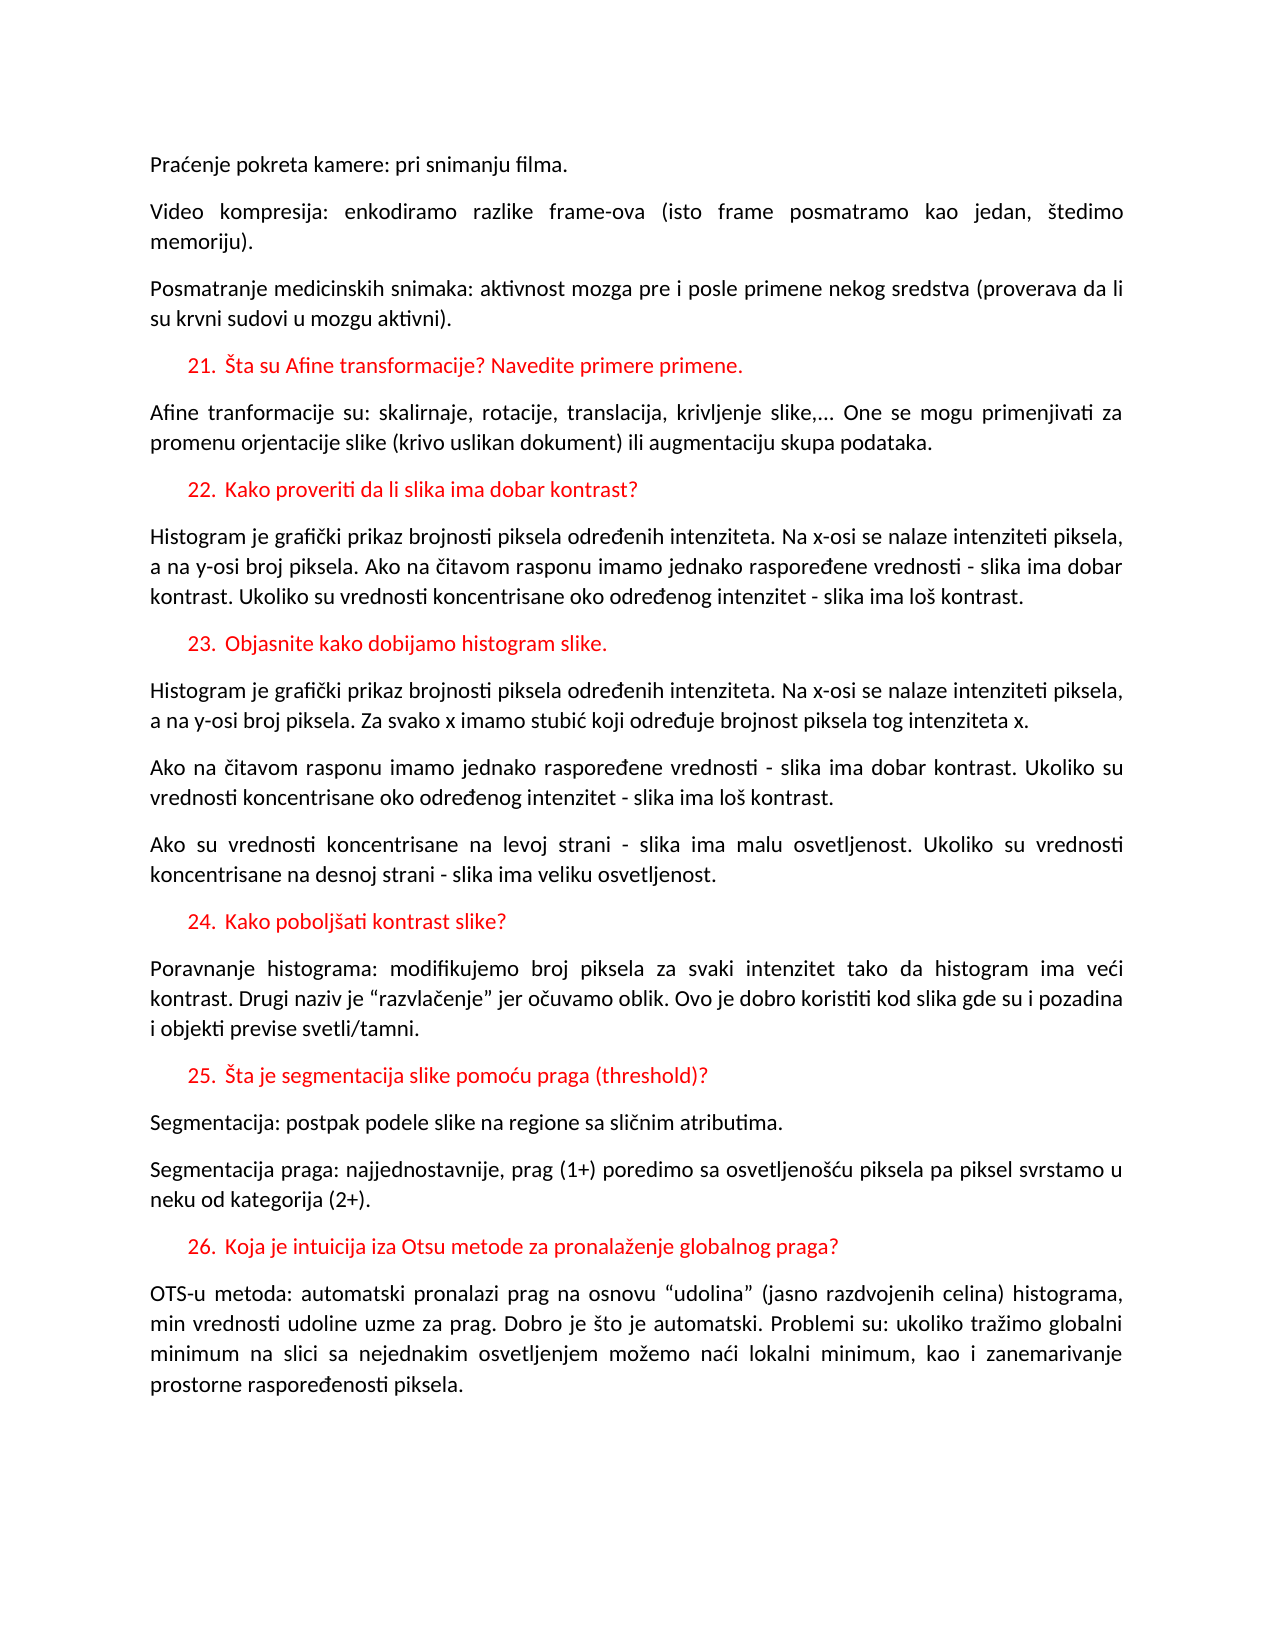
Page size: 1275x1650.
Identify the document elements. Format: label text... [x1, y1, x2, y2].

text Segmentacija: postpak podele slike na regione sa sličnim atributima. [150, 1108, 1125, 1136]
text Ako su vrednosti koncentrisane na levoj strani - slika ima malu osvetljenost. Ukoliko su vrednosti koncentrisane na desnoj strani - slika ima veliku osvetljenost. [150, 830, 1125, 888]
text Histogram je grafički prikaz brojnosti piksela određenih intenziteta. Na x-osi se nalaze intenziteti piksela, a na y-osi broj piksela. Ako na čitavom rasponu imamo jednako raspoređene vrednosti - slika ima dobar kontrast. Ukoliko su vrednosti koncentrisane oko određenog intenzitet - slika ima loš kontrast. [150, 522, 1125, 610]
text Histogram je grafički prikaz brojnosti piksela određenih intenziteta. Na x-osi se nalaze intenziteti piksela, a na y-osi broj piksela. Za svako x imamo stubić koji određuje brojnost piksela tog intenziteta x. [150, 676, 1125, 734]
text OTS-u metoda: automatski pronalazi prag na osnovu “udolina” (jasno razdvojenih celina) histograma, min vrednosti udoline uzme za prag. Dobro je što je automatski. Problemi su: ukoliko tražimo globalni minimum na slici sa nejednakim osvetljenjem možemo naći lokalni minimum, kao i zanemarivanje prostorne raspoređenosti piksela. [150, 1279, 1125, 1398]
list Šta je segmentacija slike pomoću praga (threshold)? [187, 1061, 1125, 1089]
list Kako proveriti da li slika ima dobar kontrast? [187, 475, 1125, 503]
list Kako poboljšati kontrast slike? [187, 907, 1125, 935]
list Šta su Afine transformacije? Navedite primere primene. [187, 351, 1125, 379]
text Afine tranformacije su: skalirnaje, rotacije, translacija, krivljenje slike,... One se mogu primenjivati za promenu orjentacije slike (krivo uslikan dokument) ili augmentaciju skupa podataka. [150, 398, 1125, 456]
text Video kompresija: enkodiramo razlike frame-ova (isto frame posmatramo kao jedan, štedimo memoriju). [150, 197, 1125, 255]
text Ako na čitavom rasponu imamo jednako raspoređene vrednosti - slika ima dobar kontrast. Ukoliko su vrednosti koncentrisane oko određenog intenzitet - slika ima loš kontrast. [150, 753, 1125, 811]
text Praćenje pokreta kamere: pri snimanju filma. [150, 150, 1125, 178]
text Segmentacija praga: najjednostavnije, prag (1+) poredimo sa osvetljenošću piksela pa piksel svrstamo u neku od kategorija (2+). [150, 1155, 1125, 1213]
text Posmatranje medicinskih snimaka: aktivnost mozga pre i posle primene nekog sredstva (proverava da li su krvni sudovi u mozgu aktivni). [150, 274, 1125, 332]
list Objasnite kako dobijamo histogram slike. [187, 629, 1125, 657]
list Koja je intuicija iza Otsu metode za pronalaženje globalnog praga? [187, 1232, 1125, 1260]
text Poravnanje histograma: modifikujemo broj piksela za svaki intenzitet tako da histogram ima veći kontrast. Drugi naziv je “razvlačenje” jer očuvamo oblik. Ovo je dobro koristiti kod slika gde su i pozadina i objekti previse svetli/tamni. [150, 954, 1125, 1043]
